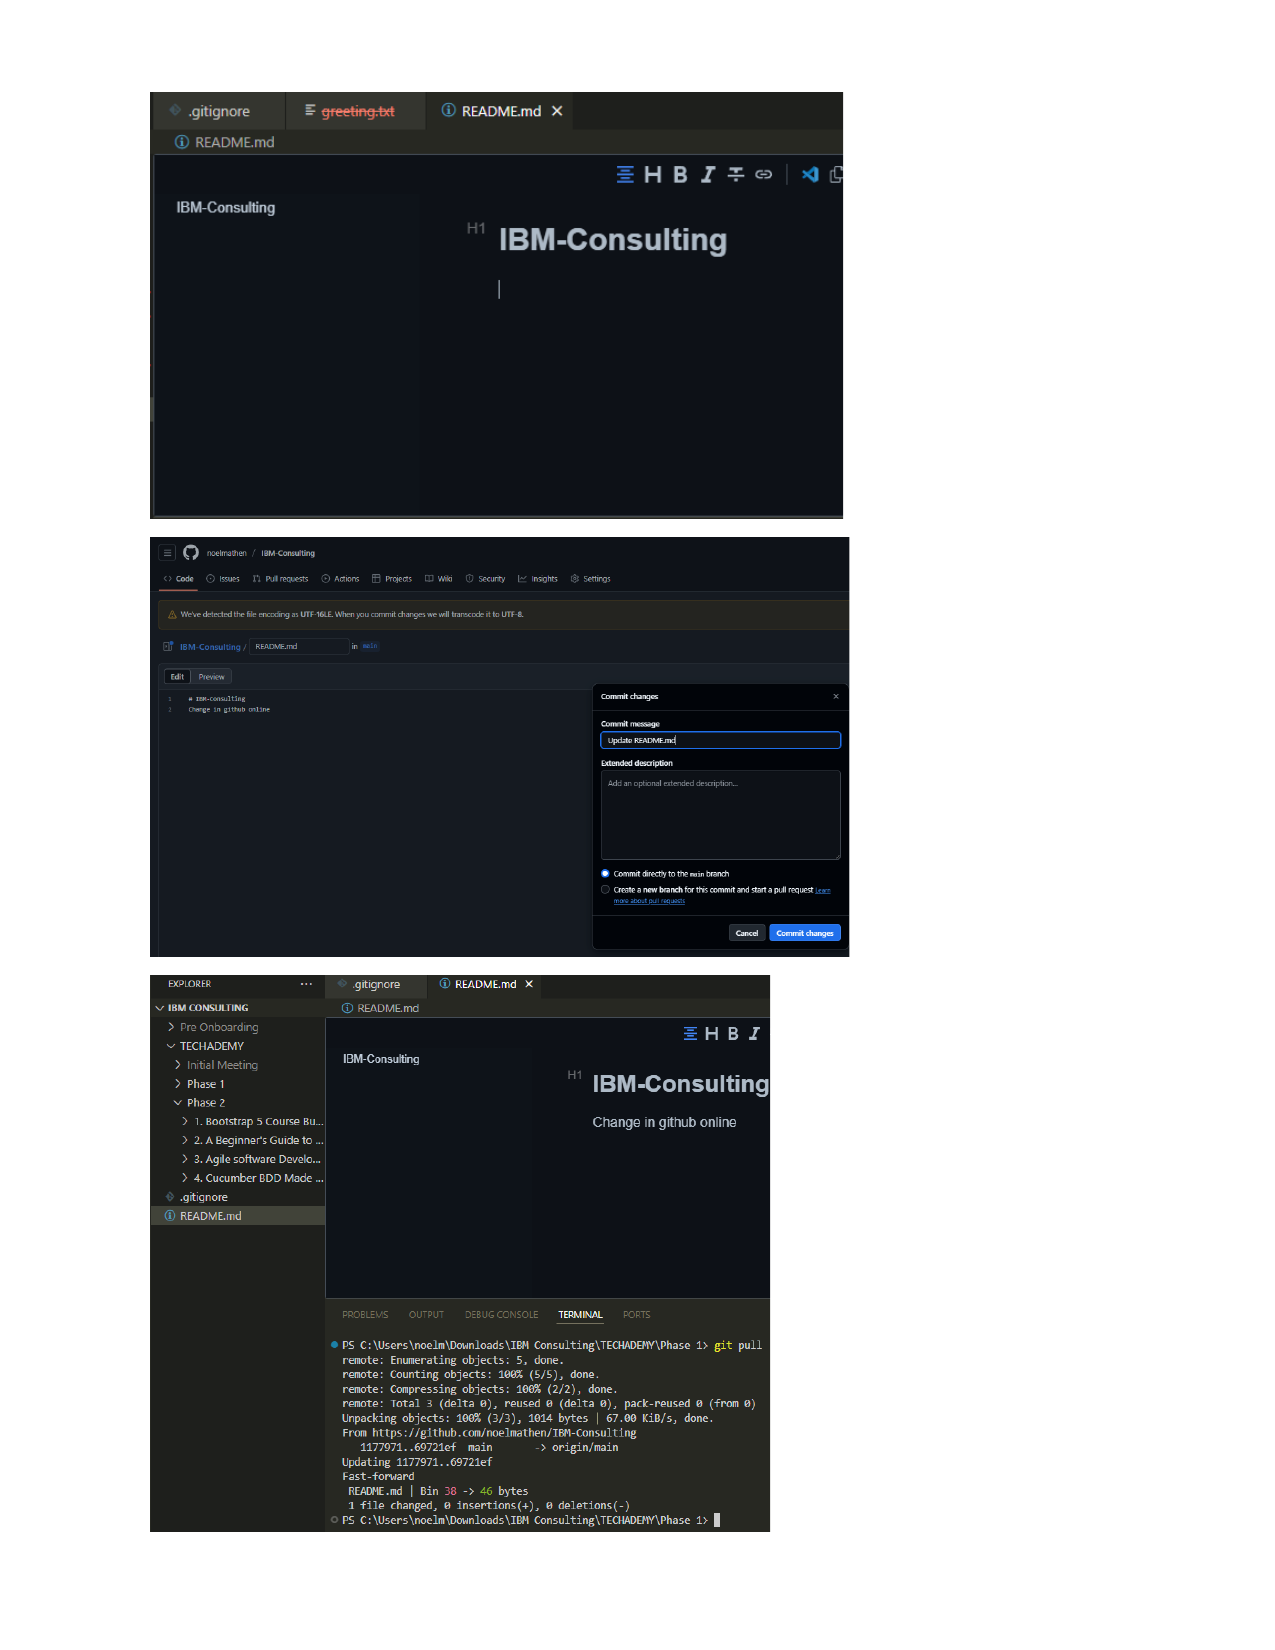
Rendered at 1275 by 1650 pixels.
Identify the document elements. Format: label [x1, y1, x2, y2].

picture [150, 537, 850, 957]
picture [150, 92, 844, 519]
picture [150, 975, 771, 1532]
